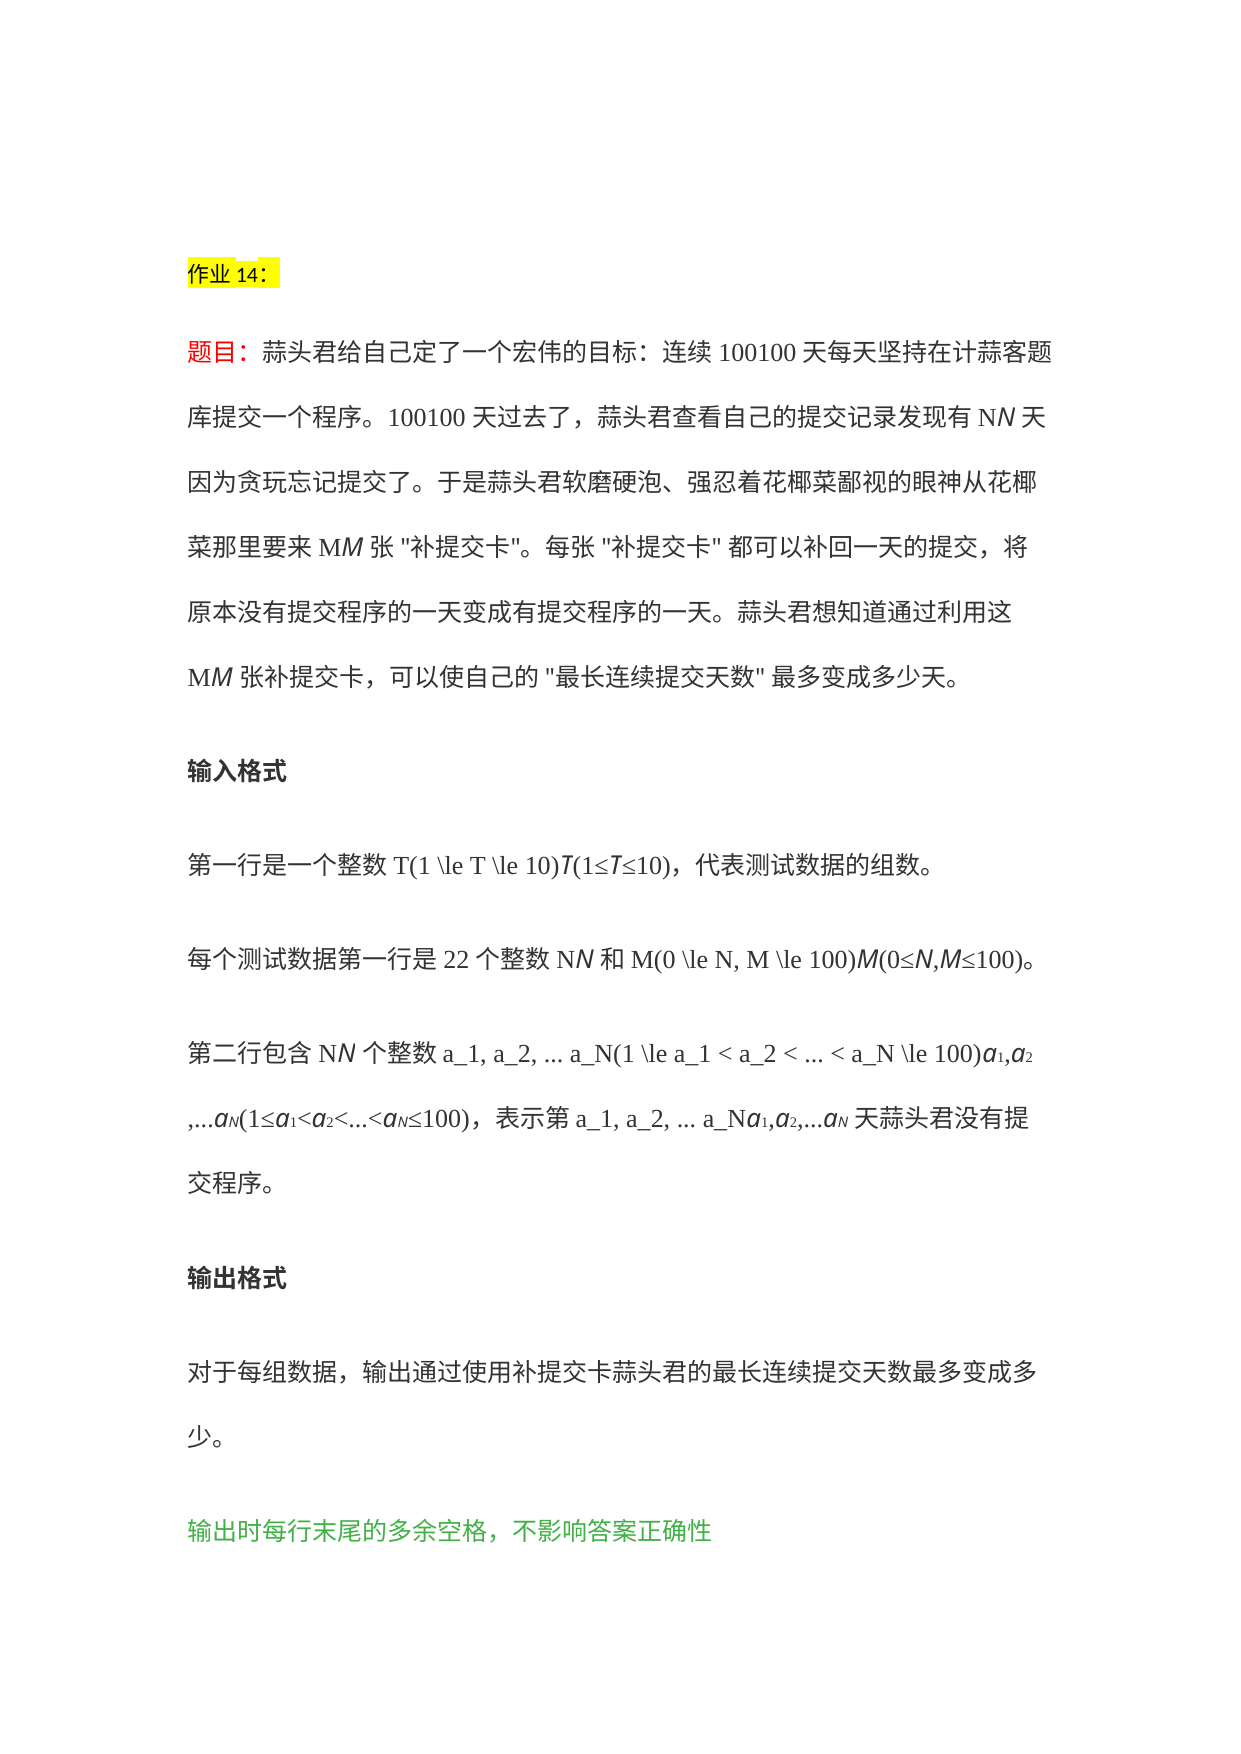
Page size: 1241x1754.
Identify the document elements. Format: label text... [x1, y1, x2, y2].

text 输出时每行末尾的多余空格，不影响答案正确性 [187, 1497, 1053, 1562]
text 对于每组数据，输出通过使用补提交卡蒜头君的最长连续提交天数最多变成多少。 [187, 1338, 1053, 1468]
subtitle 输入格式 [187, 737, 1053, 802]
text 题目：蒜头君给自己定了一个宏伟的目标：连续 100100 天每天坚持在计蒜客题库提交一个程序。100100 天过去了，蒜头君查看自己的提交记录发现有 NN 天因为贪玩忘记提交了。于是蒜头君软磨硬泡、强忍着花椰菜鄙视的眼神从花椰菜那里要来 MM 张 "补提交卡"。每张 "补提交卡" 都可以补回一天的提交，将原本没有提交程序的一天变成有提交程序的一天。蒜头君想知道通过利用这 MM 张补提交卡，可以使自己的 "最长连续提交天数" 最多变成多少天。 [187, 318, 1053, 708]
text 第二行包含 NN 个整数 a_1, a_2, ... a_N(1 \le a_1 < a_2 < ... < a_N \le 100)a1​,a2​,...aN​(1≤a1​<a2​<...<aN​≤100)，表示第 a_1, a_2, ... a_Na1​,a2​,...aN​ 天蒜头君没有提交程序。 [187, 1019, 1053, 1214]
subtitle 输出格式 [187, 1244, 1053, 1309]
text 作业14： [187, 256, 1053, 289]
text 每个测试数据第一行是 22 个整数 NN 和 M(0 \le N, M \le 100)M(0≤N,M≤100)。 [187, 925, 1053, 990]
text 第一行是一个整数 T(1 \le T \le 10)T(1≤T≤10)，代表测试数据的组数。 [187, 831, 1053, 896]
